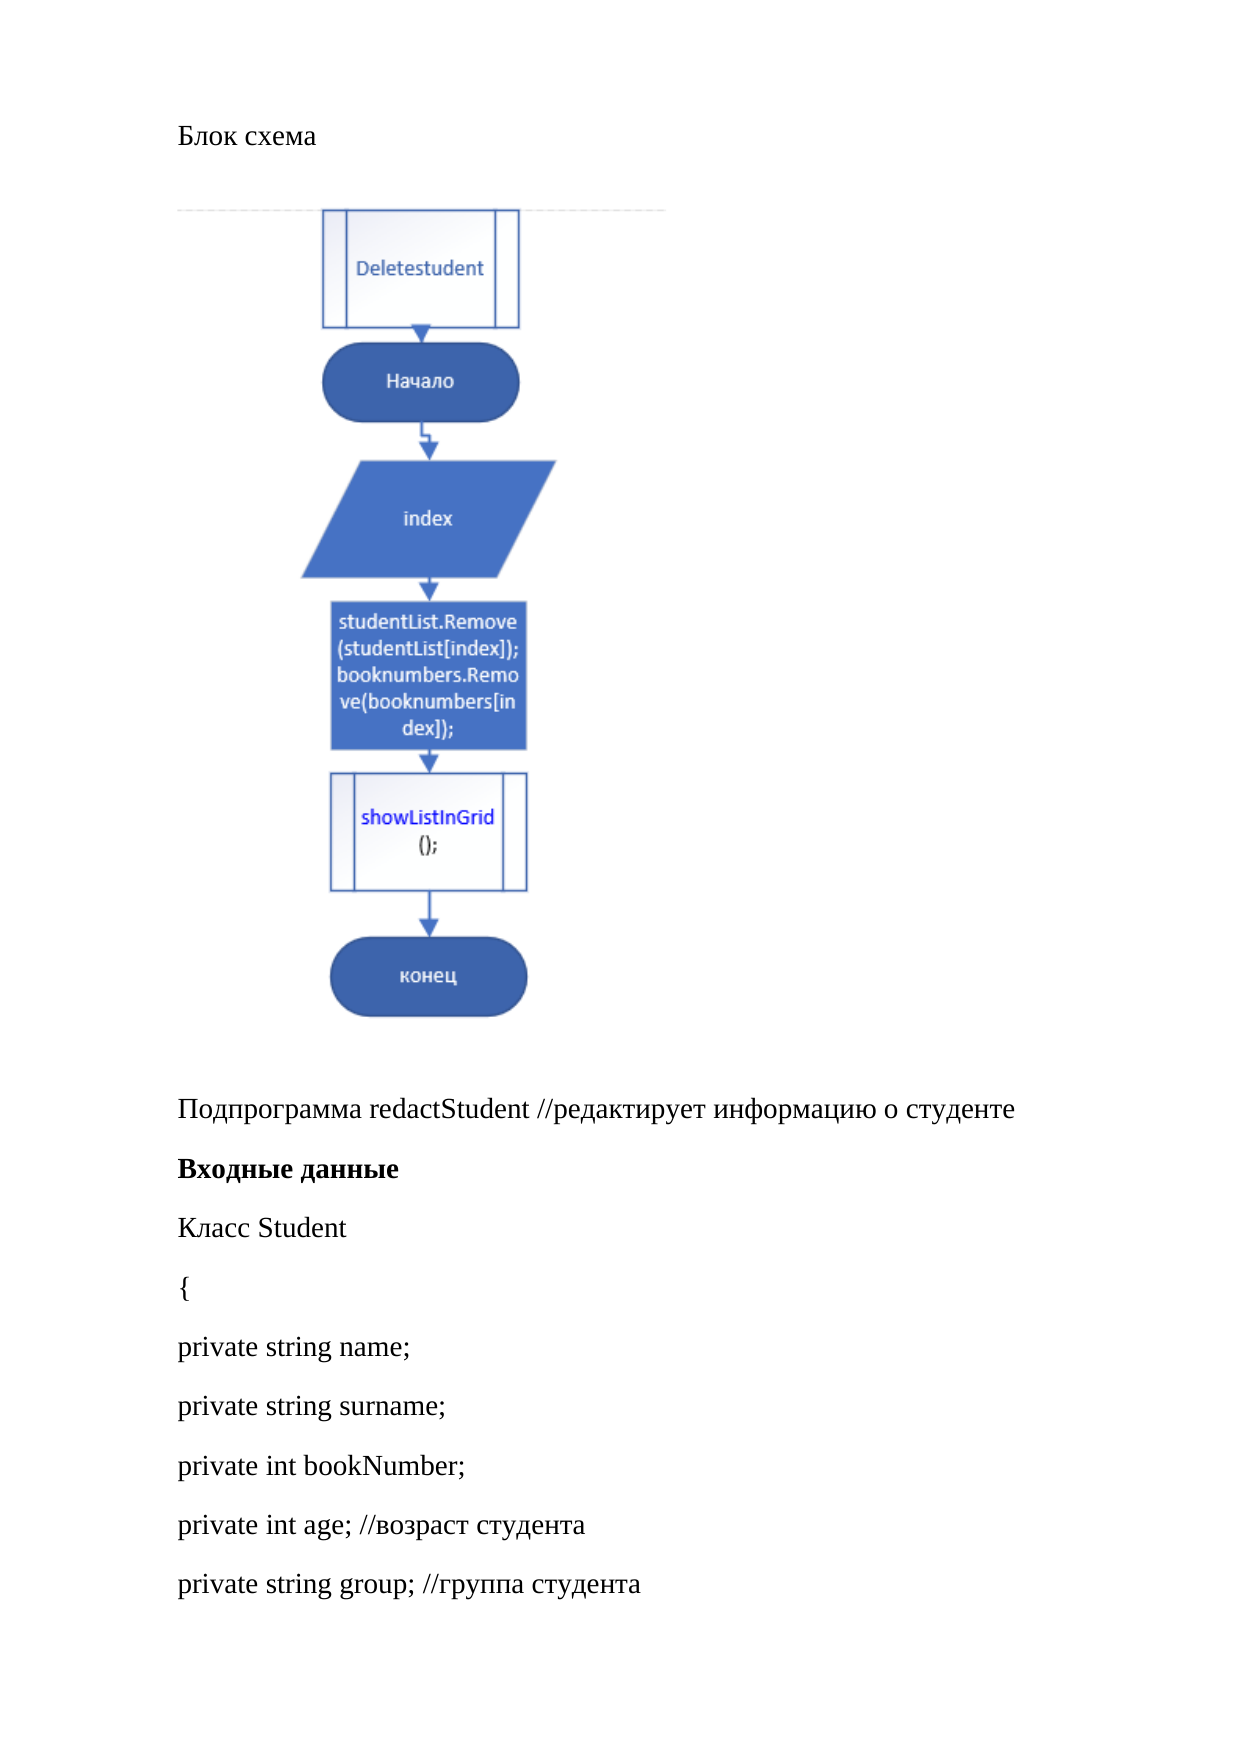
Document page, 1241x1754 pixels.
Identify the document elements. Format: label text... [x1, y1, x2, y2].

text private int age; //возраст студента [177, 1507, 1152, 1541]
text private string surname; [177, 1388, 1152, 1422]
text Подпрограмма redactStudent //редактирует информацию о студенте [177, 1092, 1152, 1125]
text Класс Student [177, 1210, 1152, 1244]
text { [177, 1270, 1152, 1303]
text Блок схема [177, 118, 1152, 152]
text Входные данные [177, 1151, 1152, 1184]
text private int bookNumber; [177, 1448, 1152, 1481]
text private string group; //группа студента [177, 1567, 1152, 1600]
text private string name; [177, 1329, 1152, 1363]
picture [177, 177, 667, 1067]
